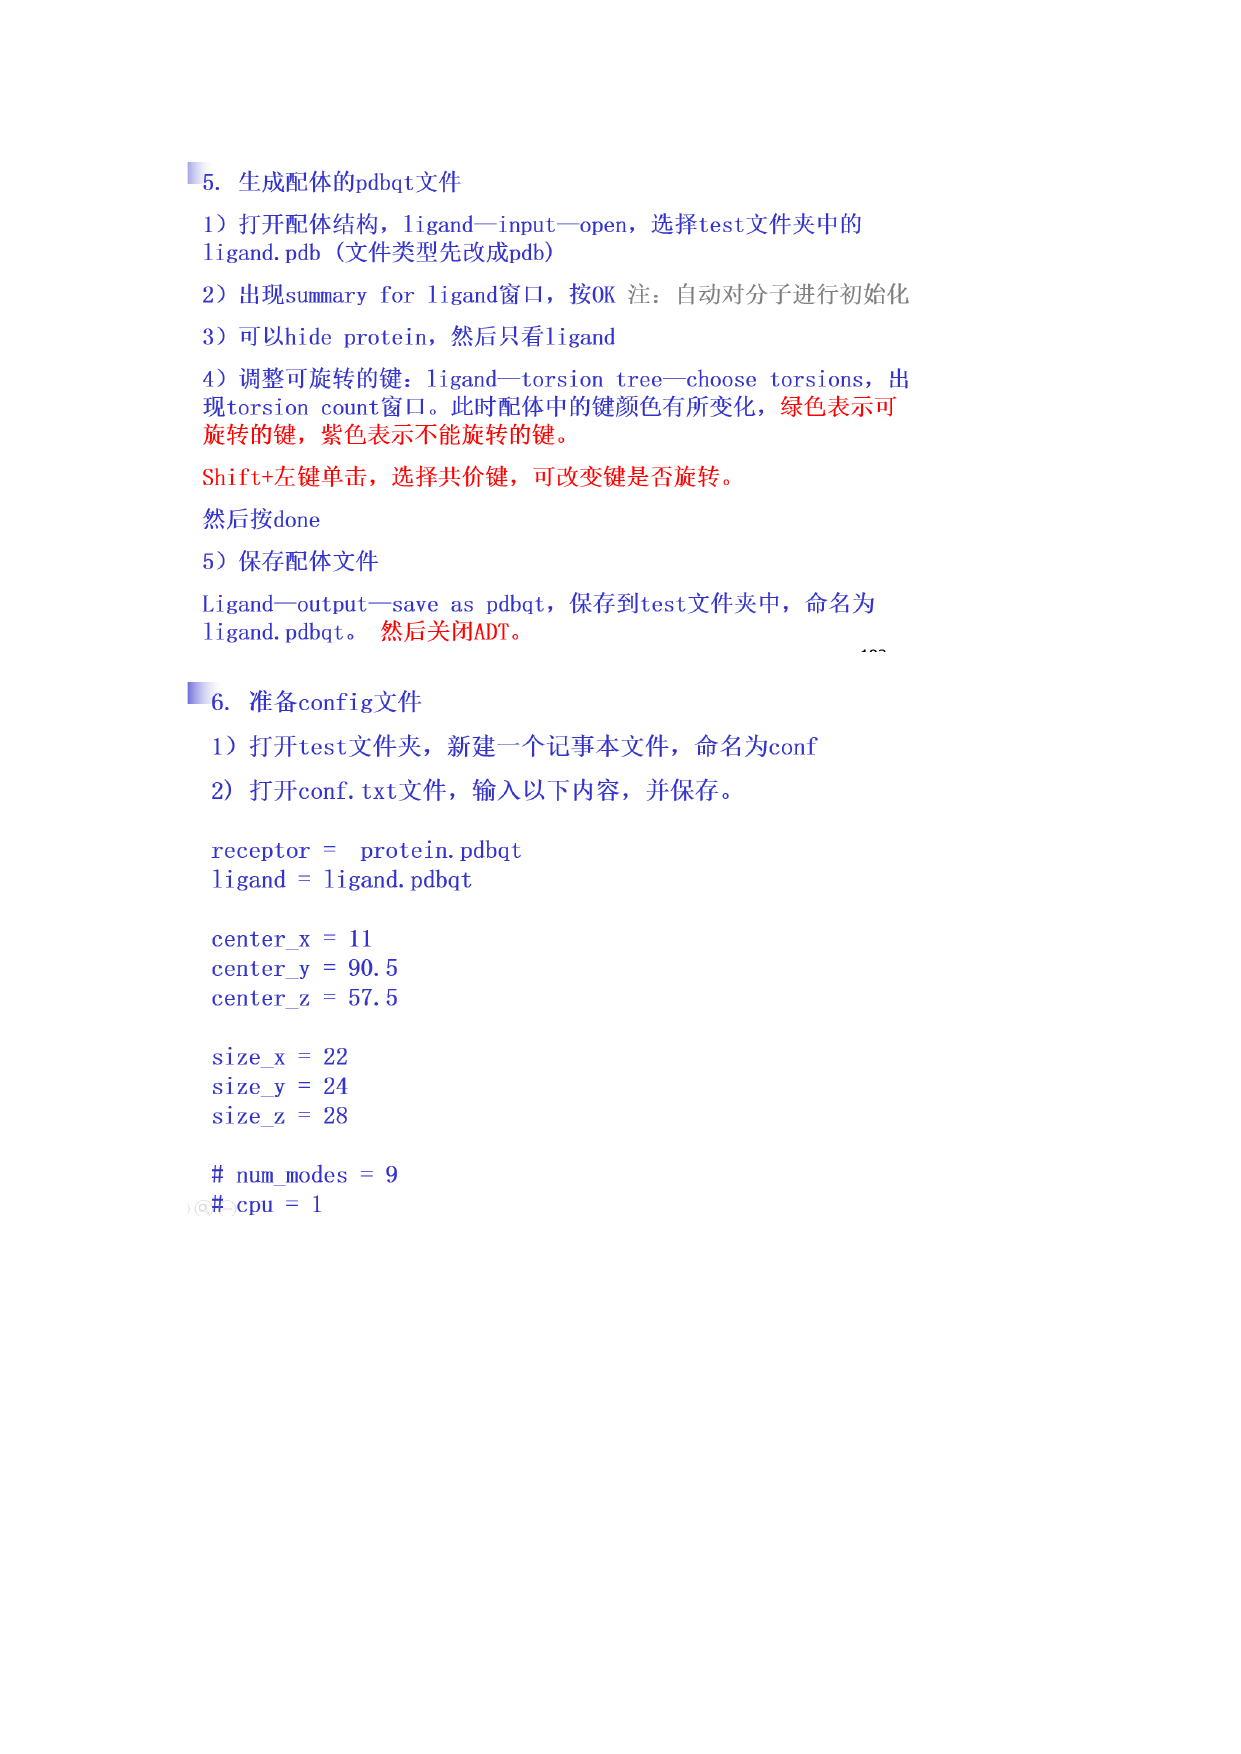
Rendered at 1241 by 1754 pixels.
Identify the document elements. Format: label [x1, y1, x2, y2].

picture [187, 682, 843, 1216]
picture [187, 162, 919, 652]
